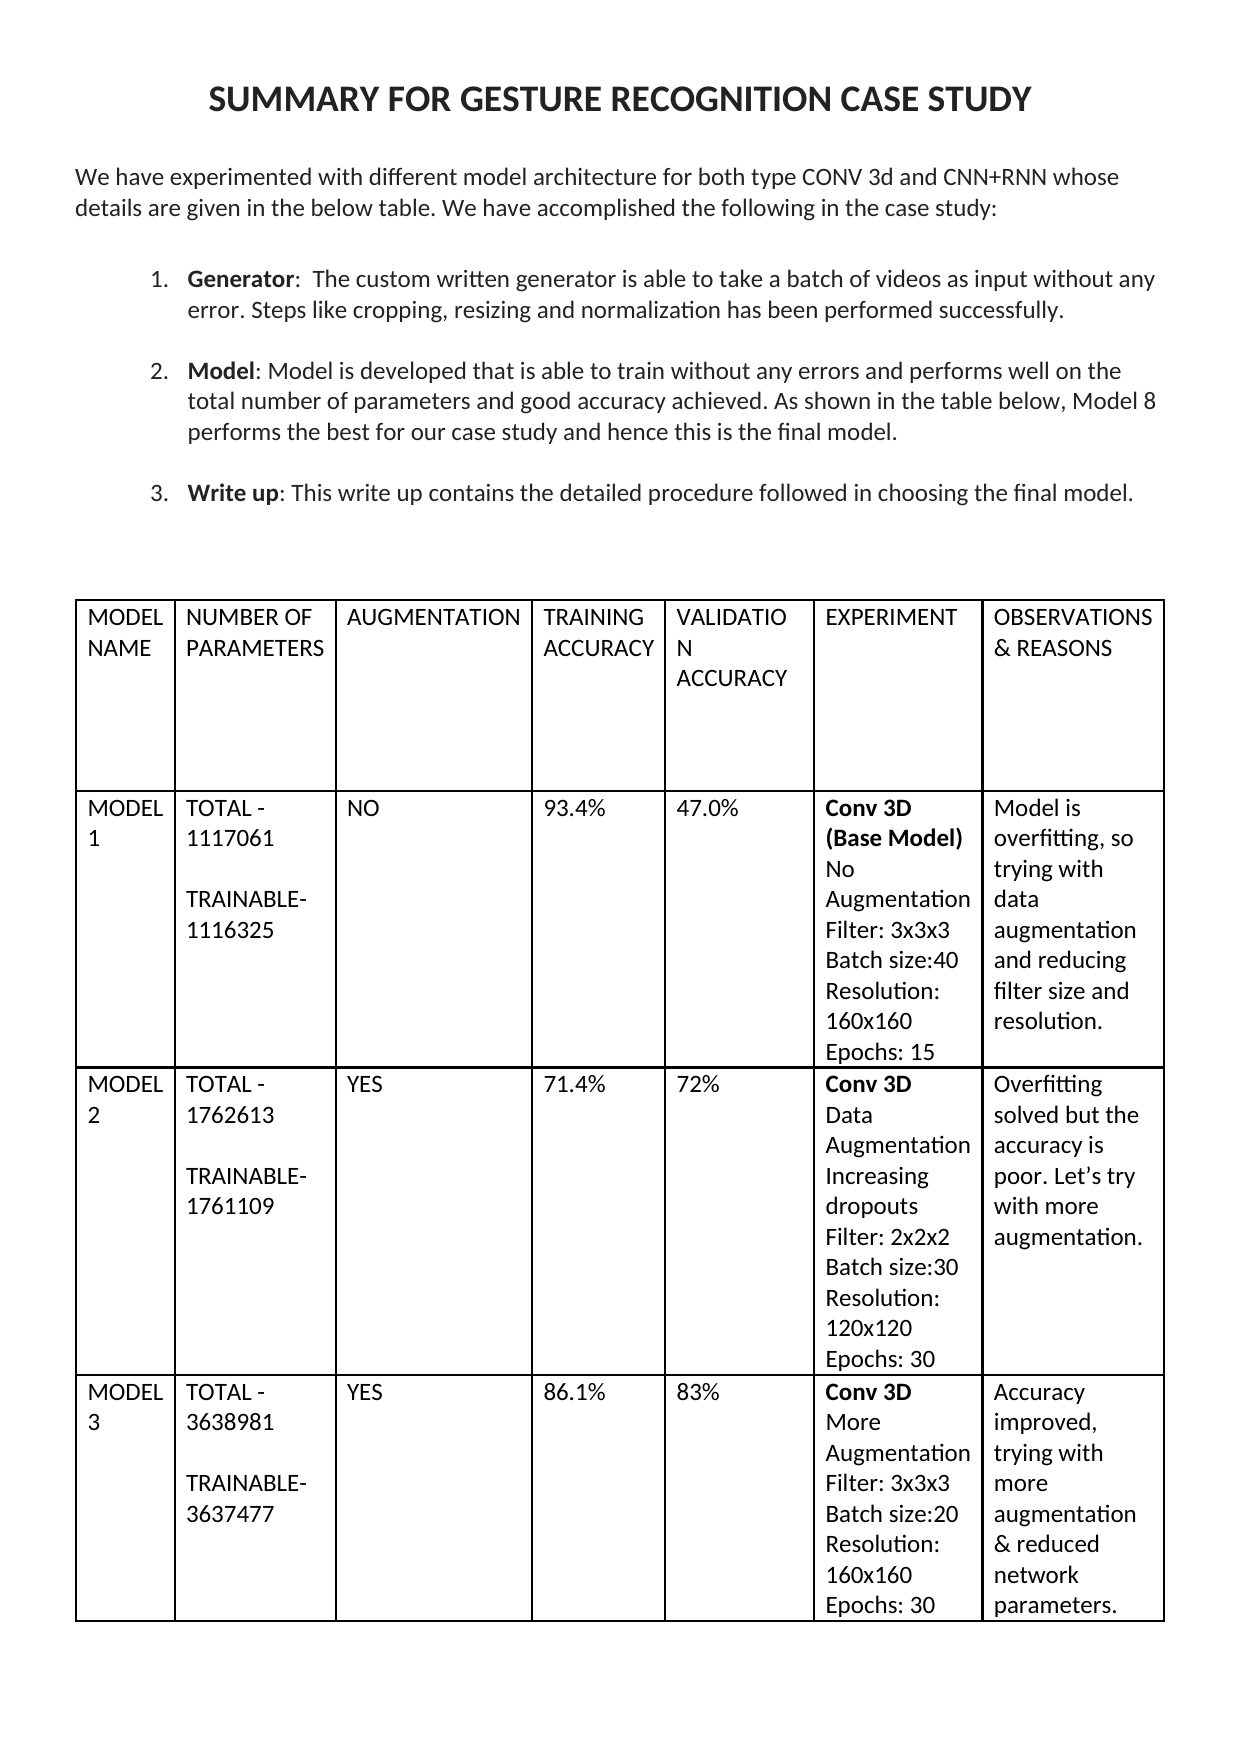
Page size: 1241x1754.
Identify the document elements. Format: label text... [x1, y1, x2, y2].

table_cell TOTAL -1117061 TRAINABLE- 1116325 [176, 792, 335, 1066]
table_header EXPERIMENT [815, 601, 981, 789]
table_cell TOTAL - 1762613 TRAINABLE- 1761109 [176, 1069, 335, 1374]
table_cell YES [337, 1376, 531, 1620]
table_header NUMBER OF PARAMETERS [176, 601, 335, 789]
table_cell 72% [666, 1069, 813, 1374]
list Generator: The custom written generator is able to take a batch of videos as input without any error. Steps like cropping, resizing and normalization has been performed successfully. [150, 263, 1165, 324]
table_cell 93.4% [533, 792, 664, 1066]
table_header OBSERVATIONS & REASONS [984, 601, 1163, 789]
text SUMMARY FOR GESTURE RECOGNITION CASE STUDY [75, 75, 1165, 121]
table_cell Model is overfitting, so trying with data augmentation and reducing filter size and resolution. [984, 792, 1163, 1066]
table_cell Conv 3D Data Augmentation Increasing dropouts Filter: 2x2x2 Batch size:30 Resolution: 120x120 Epochs: 30 [815, 1069, 981, 1374]
table_cell Accuracy improved, trying with more augmentation & reduced network parameters. [984, 1376, 1163, 1620]
table_header VALIDATION ACCURACY [666, 601, 813, 789]
table_cell NO [337, 792, 531, 1066]
table_cell MODEL 3 [77, 1376, 174, 1620]
table_cell Conv 3D (Base Model) No Augmentation Filter: 3x3x3 Batch size:40 Resolution: 160x160 Epochs: 15 [815, 792, 981, 1066]
table_cell Overfitting solved but the accuracy is poor. Let’s try with more augmentation. [984, 1069, 1163, 1374]
list Write up: This write up contains the detailed procedure followed in choosing the final model. [150, 477, 1165, 507]
table_cell 47.0% [666, 792, 813, 1066]
table_cell 83% [666, 1376, 813, 1620]
table_cell Conv 3D More Augmentation Filter: 3x3x3 Batch size:20 Resolution: 160x160 Epochs: 30 [815, 1376, 981, 1620]
table_cell 86.1% [533, 1376, 664, 1620]
table_header AUGMENTATION [337, 601, 531, 789]
table_header MODEL NAME [77, 601, 174, 789]
table_header TRAINING ACCURACY [533, 601, 664, 789]
table_cell 71.4% [533, 1069, 664, 1374]
table_cell MODEL 1 [77, 792, 174, 1066]
table_cell YES [337, 1069, 531, 1374]
table_cell TOTAL -3638981 TRAINABLE- 3637477 [176, 1376, 335, 1620]
list Model: Model is developed that is able to train without any errors and performs well on the total number of parameters and good accuracy achieved. As shown in the table below, Model 8 performs the best for our case study and hence this is the final model. [150, 355, 1165, 446]
table_cell MODEL 2 [77, 1069, 174, 1374]
text We have experimented with different model architecture for both type CONV 3d and CNN+RNN whose details are given in the below table. We have accomplished the following in the case study: [75, 162, 1165, 223]
